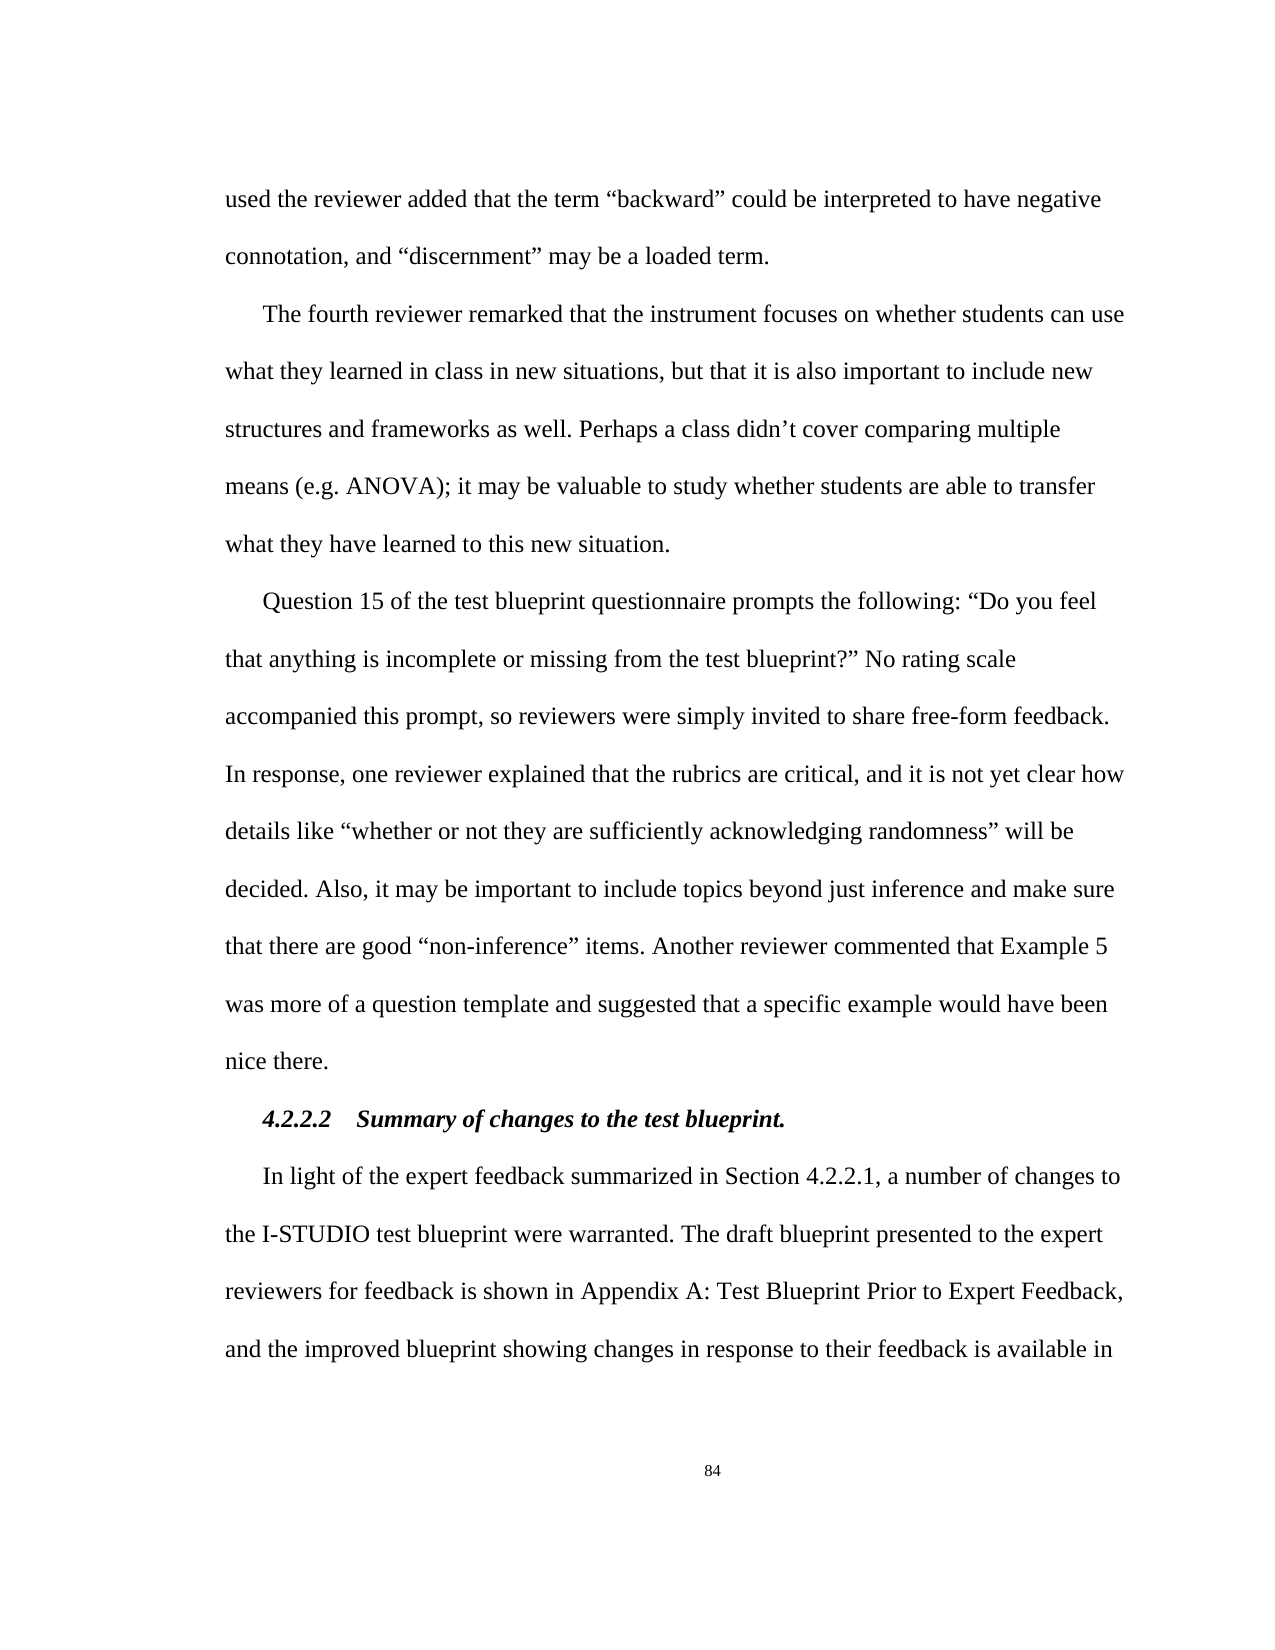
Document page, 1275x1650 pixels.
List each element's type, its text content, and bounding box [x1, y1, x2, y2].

text The fourth reviewer remarked that the instrument focuses on whether students can use what they learned in class in new situations, but that it is also important to include new structures and frameworks as well. Perhaps a class didn’t cover comparing multiple means (e.g. ANOVA); it may be valuable to study whether students are able to transfer what they have learned to this new situation. [225, 299, 1125, 557]
text Question 15 of the test blueprint questionnaire prompts the following: “Do you feel that anything is incomplete or missing from the test blueprint?” No rating scale accompanied this prompt, so reviewers were simply invited to share free-form feedback. In response, one reviewer explained that the rubrics are critical, and it is not yet clear how details like “whether or not they are sufficiently acknowledging randomness” will be decided. Also, it may be important to include topics beyond just inference and make sure that there are good “non-inference” items. Another reviewer commented that Example 5 was more of a question template and suggested that a specific example would have been nice there. [225, 586, 1125, 1075]
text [225, 1161, 1125, 1362]
subtitle Summary of changes to the test blueprint. [262, 1104, 1125, 1132]
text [225, 184, 1125, 270]
